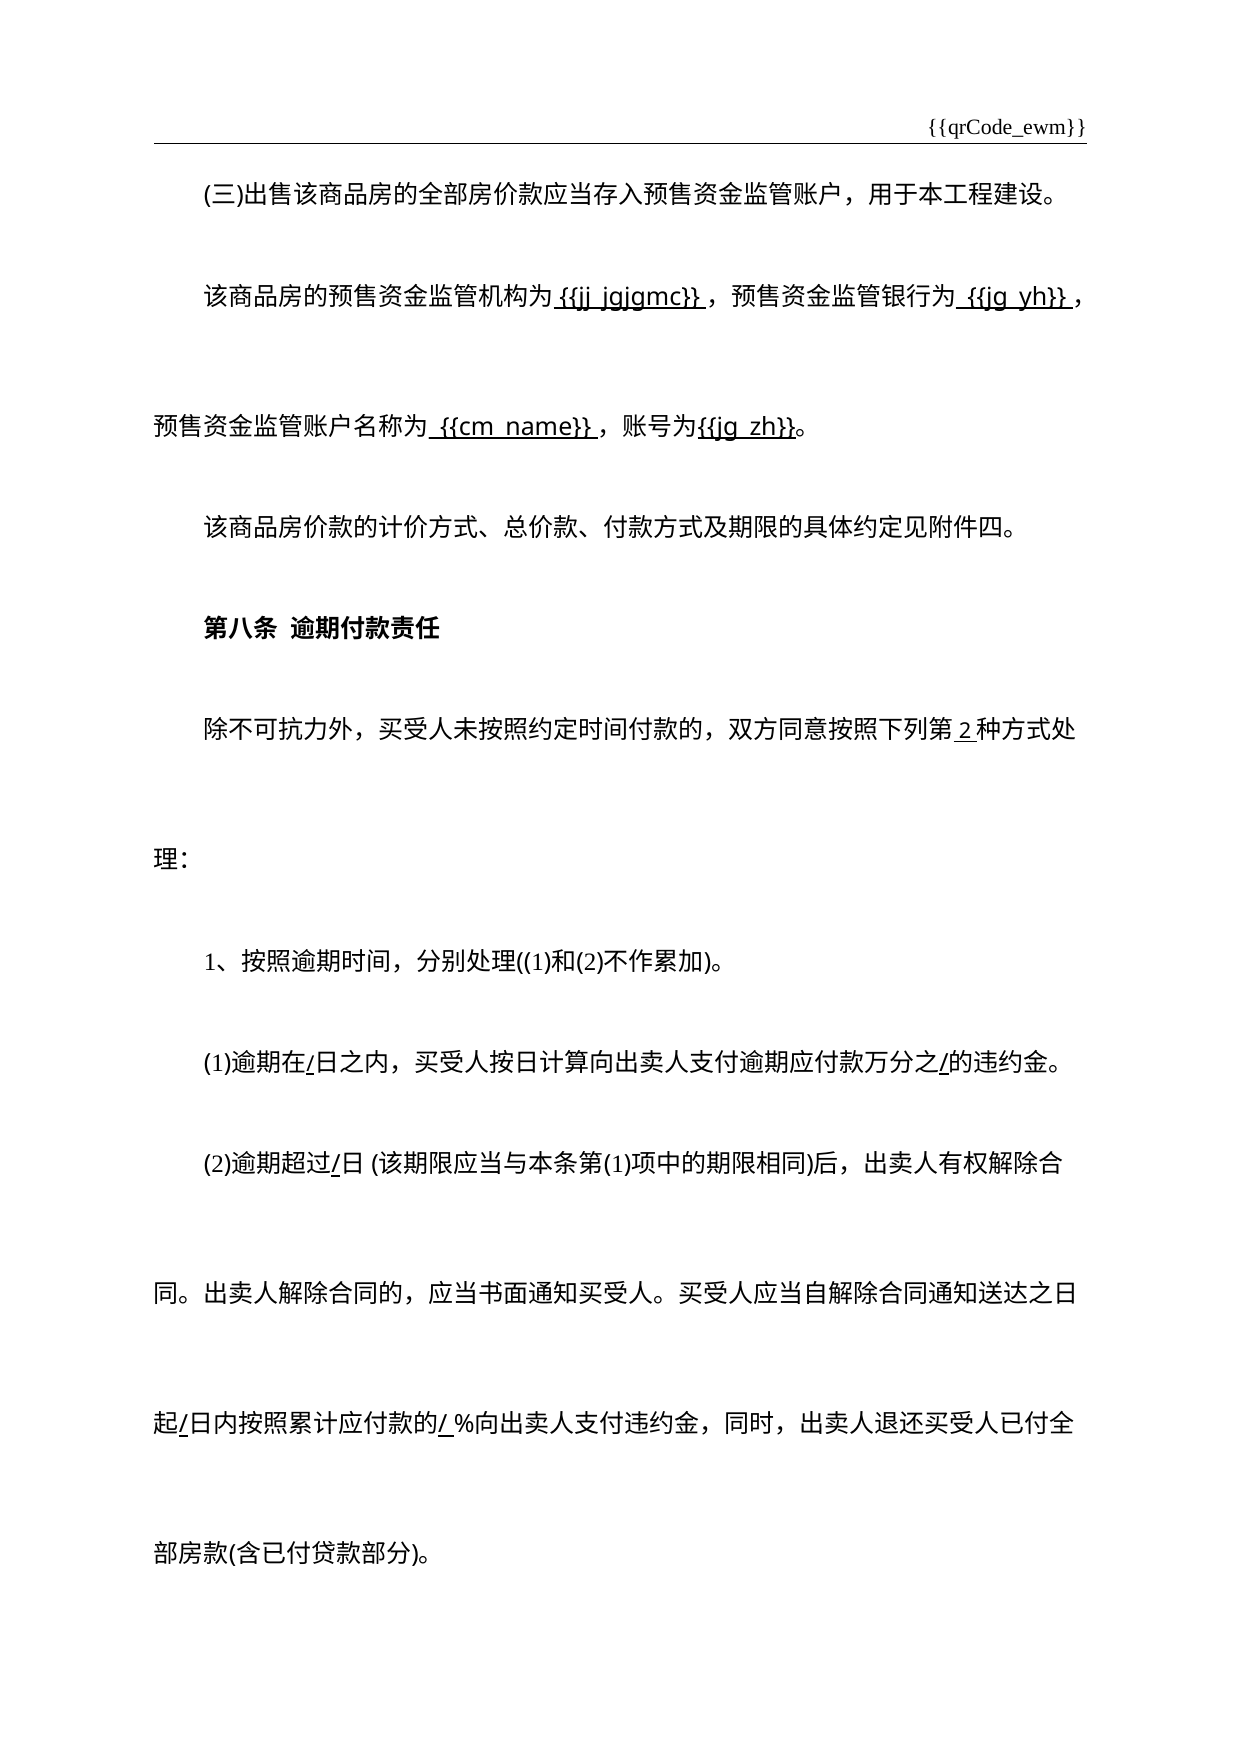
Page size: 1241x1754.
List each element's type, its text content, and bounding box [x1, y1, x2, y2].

text 该商品房的预售资金监管机构为 {{jj_jgjgmc}} ，预售资金监管银行为_{{jg_yh}} ，预售资金监管账户名称为_{{cm_name}} ，账号为{{jg_zh}}。 [153, 262, 1087, 457]
text (三)出售该商品房的全部房价款应当存入预售资金监管账户，用于本工程建设。 [153, 161, 1087, 226]
text (2)逾期超过日 (该期限应当与本条第(1)项中的期限相同)后，出卖人有权解除合同。出卖人解除合同的，应当书面通知买受人。买受人应当自解除合同通知送达之日起日内按照累计应付款的%向出卖人支付违约金，同时，出卖人退还买受人已付全部房款(含已付贷款部分)。 [153, 1129, 1087, 1584]
text 该商品房价款的计价方式、总价款、付款方式及期限的具体约定见附件四。 [153, 493, 1087, 558]
text 1、按照逾期时间，分别处理((1)和(2)不作累加)。 [153, 927, 1087, 992]
text 除不可抗力外，买受人未按照约定时间付款的，双方同意按照下列第种方式处理： [153, 696, 1087, 891]
text 第八条 逾期付款责任 [153, 594, 1087, 659]
text (1)逾期在日之内，买受人按日计算向出卖人支付逾期应付款万分之的违约金。 [153, 1028, 1087, 1093]
